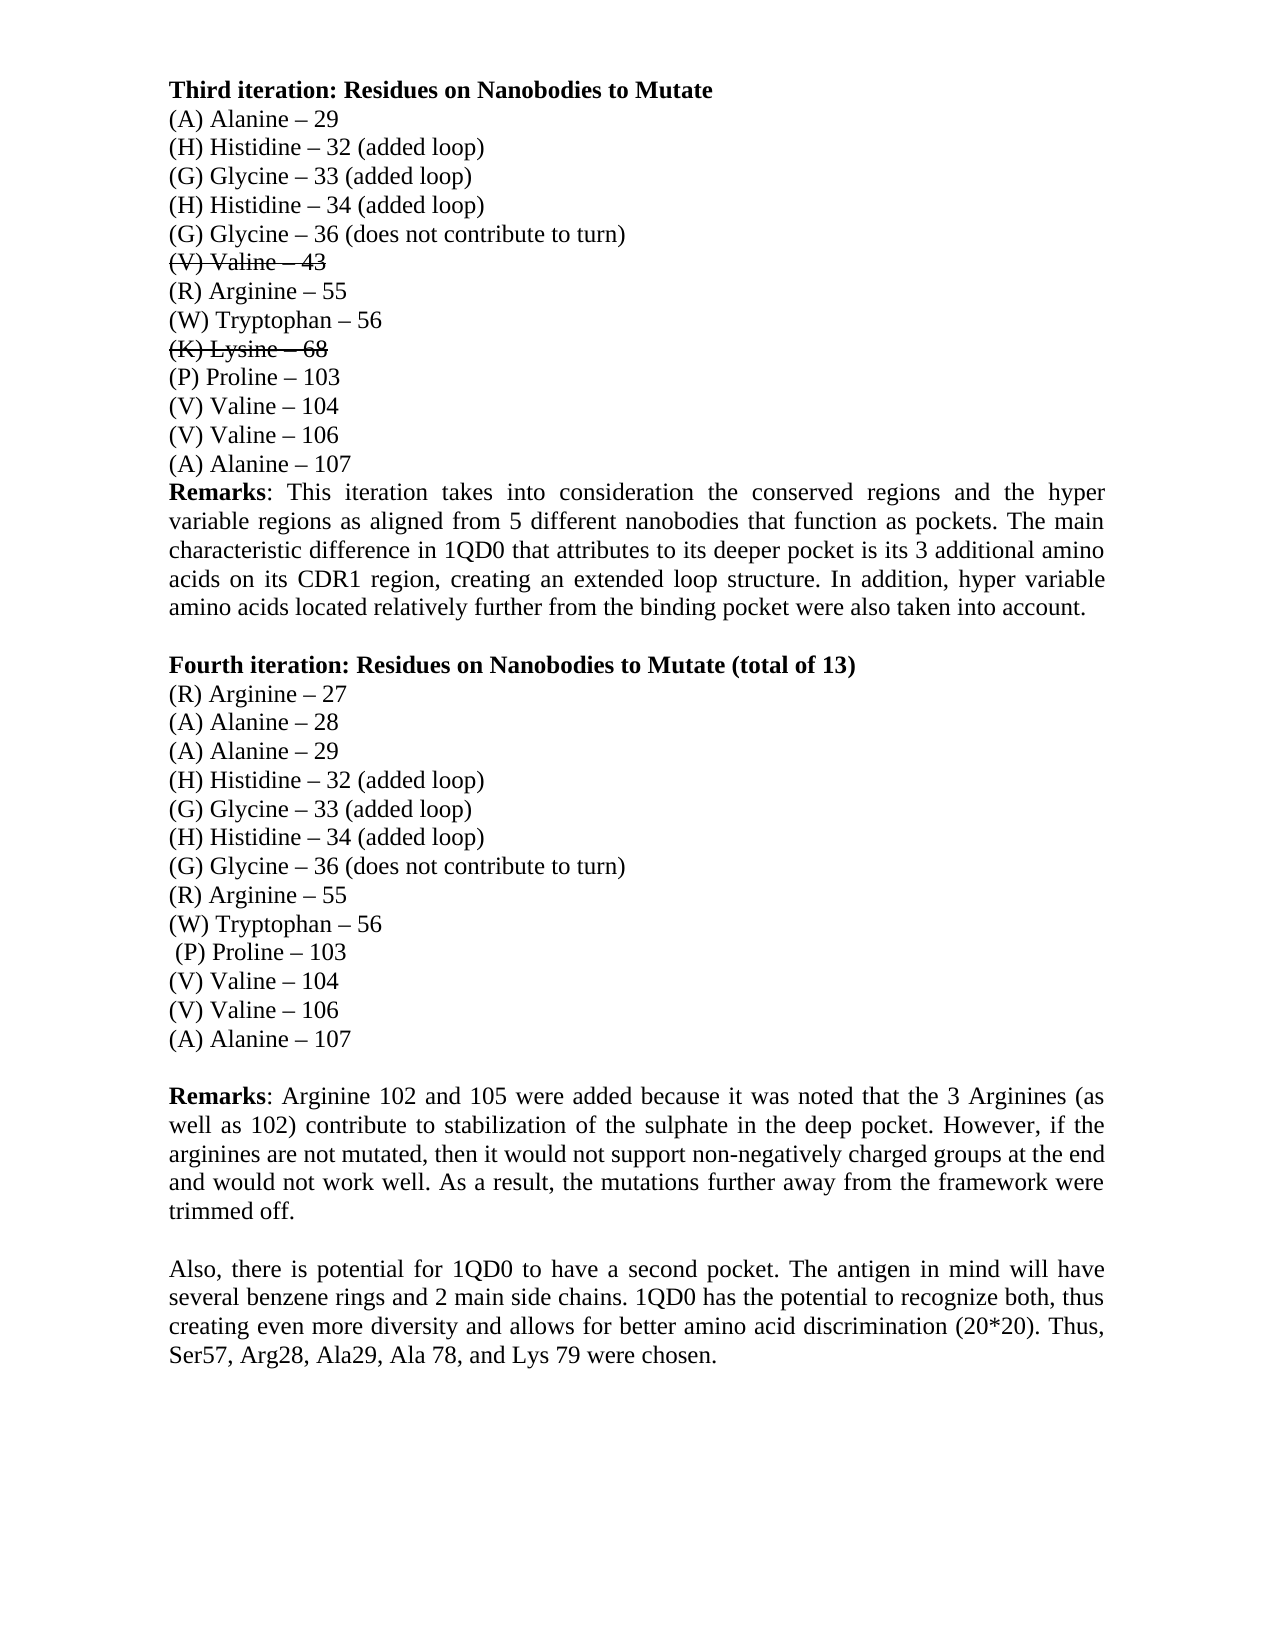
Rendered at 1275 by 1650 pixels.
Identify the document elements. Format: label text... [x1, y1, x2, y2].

text (G) Glycine – 36 (does not contribute to turn) [169, 851, 1106, 880]
text (H) Histidine – 32 (added loop) [169, 765, 1106, 794]
text Also, there is potential for 1QD0 to have a second pocket. The antigen in mind will have several benzene rings and 2 main side chains. 1QD0 has the potential to recognize both, thus creating even more diversity and allows for better amino acid discrimination (20*20). Thus, Ser57, Arg28, Ala29, Ala 78, and Lys 79 were chosen. [169, 1254, 1106, 1369]
text (P) Proline – 103 [169, 362, 1106, 391]
text (H) Histidine – 34 (added loop) [169, 822, 1106, 851]
text (P) Proline – 103 [169, 937, 1106, 966]
text (A) Alanine – 29 [169, 736, 1106, 765]
text (R) Arginine – 55 [169, 880, 1106, 909]
text (V) Valine – 104 [169, 391, 1106, 420]
text (K) Lysine – 68 [169, 334, 1106, 362]
text Remarks: This iteration takes into consideration the conserved regions and the hyper variable regions as aligned from 5 different nanobodies that function as pockets. The main characteristic difference in 1QD0 that attributes to its deeper pocket is its 3 additional amino acids on its CDR1 region, creating an extended loop structure. In addition, hyper variable amino acids located relatively further from the binding pocket were also taken into account. [169, 477, 1106, 621]
text (H) Histidine – 34 (added loop) [169, 190, 1106, 219]
text (A) Alanine – 28 [169, 707, 1106, 736]
text (R) Arginine – 27 [169, 679, 1106, 707]
text (A) Alanine – 107 [169, 449, 1106, 477]
text Fourth iteration: Residues on Nanobodies to Mutate (total of 13) [169, 650, 1106, 679]
text (V) Valine – 43 [169, 247, 1106, 276]
text (A) Alanine – 29 [169, 104, 1106, 132]
text (R) Arginine – 55 [169, 276, 1106, 305]
text (V) Valine – 104 [169, 966, 1106, 995]
text (W) Tryptophan – 56 [169, 305, 1106, 334]
text Remarks: Arginine 102 and 105 were added because it was noted that the 3 Arginines (as well as 102) contribute to stabilization of the sulphate in the deep pocket. However, if the arginines are not mutated, then it would not support non-negatively charged groups at the end and would not work well. As a result, the mutations further away from the framework were trimmed off. [169, 1081, 1106, 1225]
text (V) Valine – 106 [169, 420, 1106, 449]
text Third iteration: Residues on Nanobodies to Mutate [169, 75, 1106, 104]
text (H) Histidine – 32 (added loop) [169, 132, 1106, 161]
text (G) Glycine – 36 (does not contribute to turn) [169, 219, 1106, 247]
text (G) Glycine – 33 (added loop) [169, 161, 1106, 190]
text (W) Tryptophan – 56 [169, 909, 1106, 937]
text (A) Alanine – 107 [169, 1024, 1106, 1052]
text (G) Glycine – 33 (added loop) [169, 794, 1106, 822]
text (V) Valine – 106 [169, 995, 1106, 1024]
